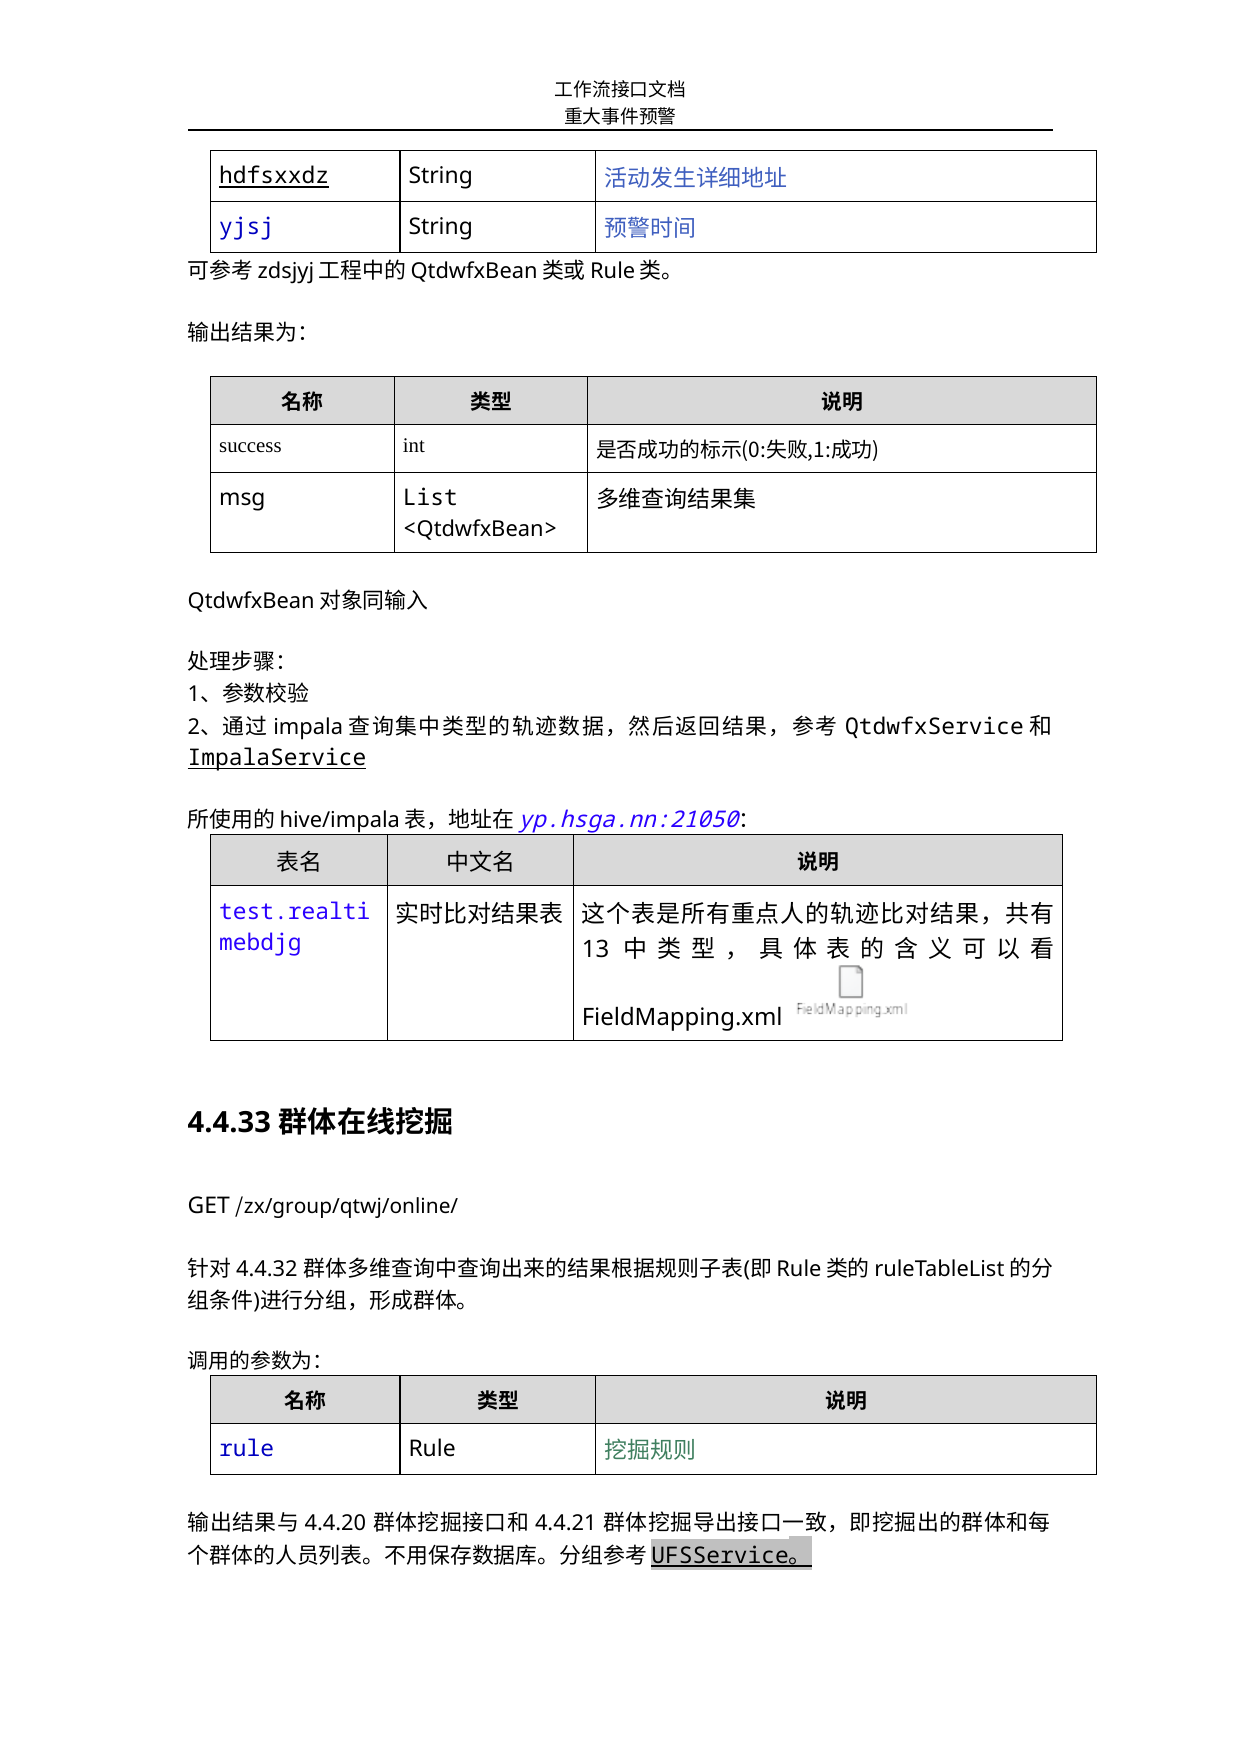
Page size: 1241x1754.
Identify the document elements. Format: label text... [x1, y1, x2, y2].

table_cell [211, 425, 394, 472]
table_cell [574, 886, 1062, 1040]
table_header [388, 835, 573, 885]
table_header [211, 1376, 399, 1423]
text GET /zx/group/qtwj/online/ [187, 1189, 1053, 1220]
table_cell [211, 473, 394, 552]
list 参数校验 [187, 676, 1053, 708]
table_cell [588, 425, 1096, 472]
text 可参考zdsjyj工程中的QtdwfxBean类或Rule类。 [187, 253, 1053, 285]
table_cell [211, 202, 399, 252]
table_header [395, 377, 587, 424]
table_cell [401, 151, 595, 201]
text QtdwfxBean对象同输入 [187, 583, 1053, 614]
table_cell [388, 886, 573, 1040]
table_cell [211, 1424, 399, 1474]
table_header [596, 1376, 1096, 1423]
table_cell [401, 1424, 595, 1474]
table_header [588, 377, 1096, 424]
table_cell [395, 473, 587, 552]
text 所使用的hive/impala表，地址在yp.hsga.nn:21050： [187, 802, 1053, 834]
text 调用的参数为： [187, 1345, 1053, 1375]
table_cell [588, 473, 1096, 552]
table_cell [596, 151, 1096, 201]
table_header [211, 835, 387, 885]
text 处理步骤： [187, 644, 1053, 676]
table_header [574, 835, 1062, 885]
text 输出结果与4.4.20 群体挖掘接口和4.4.21 群体挖掘导出接口一致，即挖掘出的群体和每个群体的人员列表。不用保存数据库。分组参考UFSService。 [187, 1505, 1053, 1570]
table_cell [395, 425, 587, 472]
text 针对4.4.32 群体多维查询中查询出来的结果根据规则子表(即Rule类的ruleTableList的分组条件)进行分组，形成群体。 [187, 1251, 1053, 1315]
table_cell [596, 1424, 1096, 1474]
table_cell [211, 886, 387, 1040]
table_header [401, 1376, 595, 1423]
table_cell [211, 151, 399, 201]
text 4.4.33 群体在线挖掘 [187, 1098, 1053, 1141]
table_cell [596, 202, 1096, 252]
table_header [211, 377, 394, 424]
list 通过impala查询集中类型的轨迹数据，然后返回结果，参考QtdwfxService和ImpalaService [187, 708, 1053, 772]
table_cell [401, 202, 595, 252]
text 输出结果为： [187, 314, 1053, 346]
